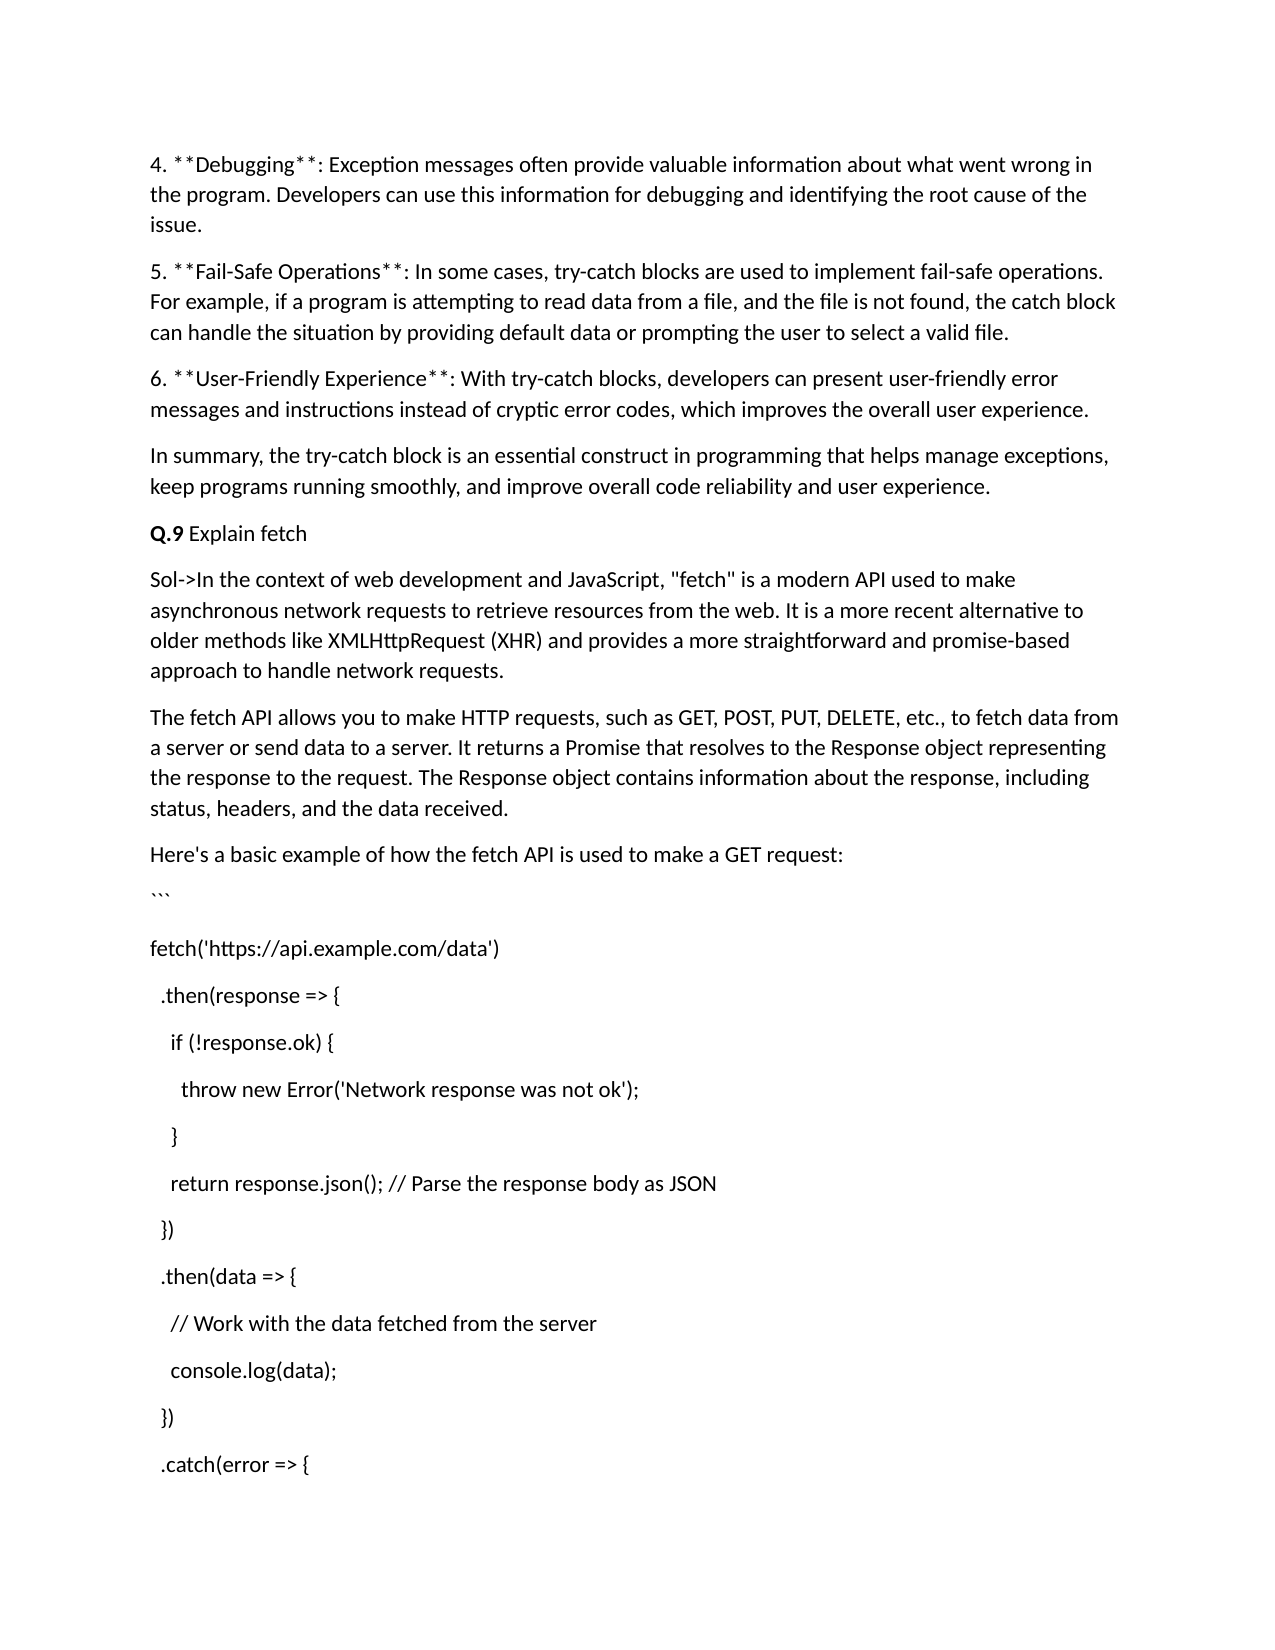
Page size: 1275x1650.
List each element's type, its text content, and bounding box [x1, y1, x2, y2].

text Sol->In the context of web development and JavaScript, "fetch" is a modern API used to make asynchronous network requests to retrieve resources from the web. It is a more recent alternative to older methods like XMLHttpRequest (XHR) and provides a more straightforward and promise-based approach to handle network requests. [150, 566, 1125, 684]
text return response.json(); // Parse the response body as JSON [150, 1169, 1125, 1197]
text Here's a basic example of how the fetch API is used to make a GET request: [150, 841, 1125, 869]
text if (!response.ok) { [150, 1028, 1125, 1056]
text 4. **Debugging**: Exception messages often provide valuable information about what went wrong in the program. Developers can use this information for debugging and identifying the root cause of the issue. [150, 150, 1125, 238]
text .catch(error => { [150, 1450, 1125, 1478]
text In summary, the try-catch block is an essential construct in programming that helps manage exceptions, keep programs running smoothly, and improve overall code reliability and user experience. [150, 442, 1125, 500]
text ``` [150, 887, 1125, 916]
text .then(response => { [150, 981, 1125, 1009]
text }) [150, 1403, 1125, 1431]
text The fetch API allows you to make HTTP requests, such as GET, POST, PUT, DELETE, etc., to fetch data from a server or send data to a server. It returns a Promise that resolves to the Response object representing the response to the request. The Response object contains information about the response, including status, headers, and the data received. [150, 703, 1125, 822]
text Q.9 Explain fetch [150, 519, 1125, 547]
text fetch('https://api.example.com/data') [150, 934, 1125, 962]
text // Work with the data fetched from the server [150, 1309, 1125, 1337]
text } [150, 1122, 1125, 1150]
text 5. **Fail-Safe Operations**: In some cases, try-catch blocks are used to implement fail-safe operations. For example, if a program is attempting to read data from a file, and the file is not found, the catch block can handle the situation by providing default data or prompting the user to select a valid file. [150, 257, 1125, 346]
text }) [150, 1216, 1125, 1244]
text throw new Error('Network response was not ok'); [150, 1075, 1125, 1103]
text 6. **User-Friendly Experience**: With try-catch blocks, developers can present user-friendly error messages and instructions instead of cryptic error codes, which improves the overall user experience. [150, 364, 1125, 423]
text .then(data => { [150, 1262, 1125, 1291]
text console.log(data); [150, 1356, 1125, 1384]
